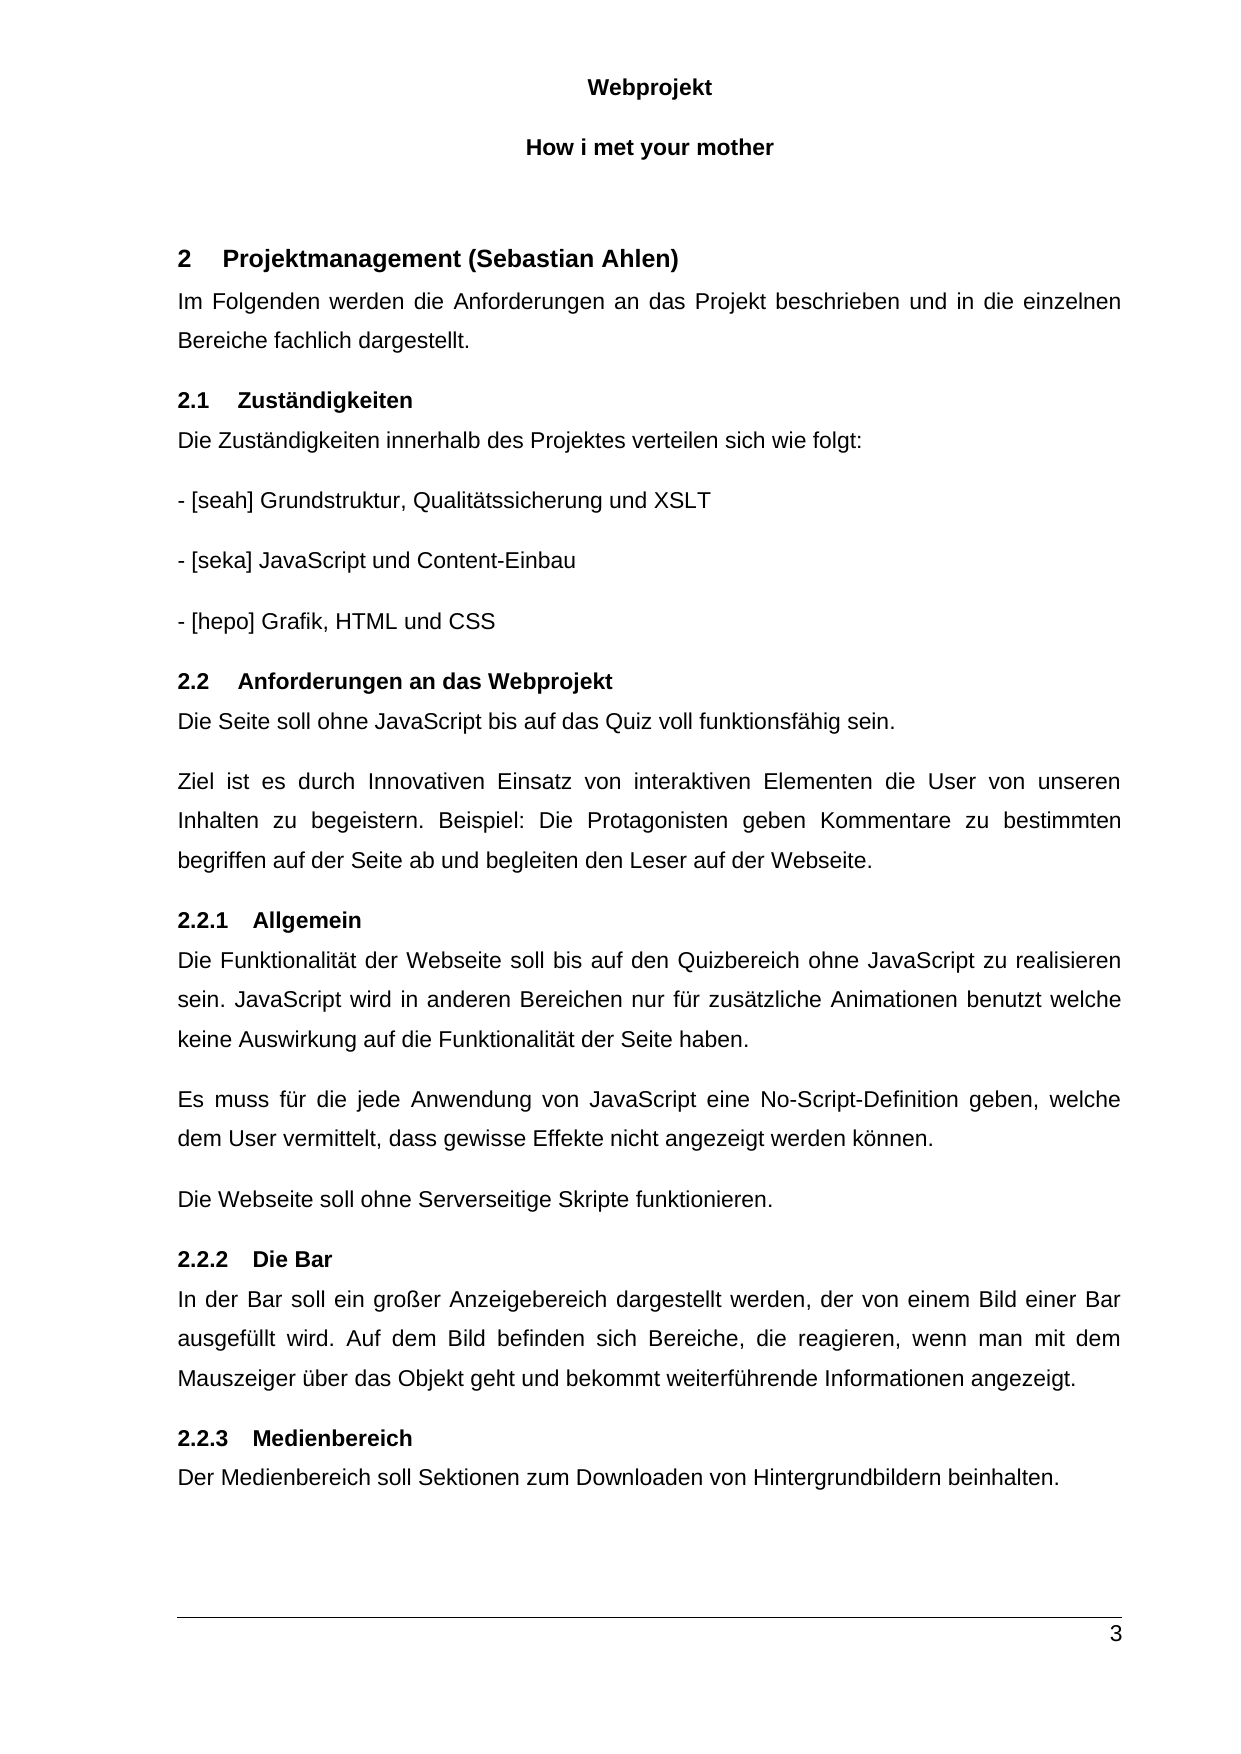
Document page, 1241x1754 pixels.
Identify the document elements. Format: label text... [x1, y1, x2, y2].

text In der Bar soll ein großer Anzeigebereich dargestellt werden, der von einem Bild einer Bar ausgefüllt wird. Auf dem Bild befinden sich Bereiche, die reagieren, wenn man mit dem Mauszeiger über das Objekt geht und bekommt weiterführende Informationen angezeigt. [177, 1286, 1122, 1391]
text Die Seite soll ohne JavaScript bis auf das Quiz voll funktionsfähig sein. [177, 708, 1122, 734]
subtitle Projektmanagement (Sebastian Ahlen) [177, 244, 1122, 273]
text - [seah] Grundstruktur, Qualitätssicherung und XSLT [177, 487, 1122, 513]
text Im Folgenden werden die Anforderungen an das Projekt beschrieben und in die einzelnen Bereiche fachlich dargestellt. [177, 288, 1122, 353]
text Es muss für die jede Anwendung von JavaScript eine No-Script-Definition geben, welche dem User vermittelt, dass gewisse Effekte nicht angezeigt werden können. [177, 1086, 1122, 1152]
text Der Medienbereich soll Sektionen zum Downloaden von Hintergrundbildern beinhalten. [177, 1464, 1122, 1491]
text Ziel ist es durch Innovativen Einsatz von interaktiven Elementen die User von unseren Inhalten zu begeistern. Beispiel: Die Protagonisten geben Kommentare zu bestimmten begriffen auf der Seite ab und begleiten den Leser auf der Webseite. [177, 768, 1122, 873]
subtitle Medienbereich [177, 1425, 1122, 1451]
subtitle Allgemein [177, 907, 1122, 933]
subtitle Anforderungen an das Webprojekt [177, 668, 1122, 694]
subtitle Die Bar [177, 1246, 1122, 1272]
text Die Funktionalität der Webseite soll bis auf den Quizbereich ohne JavaScript zu realisieren sein. JavaScript wird in anderen Bereichen nur für zusätzliche Animationen benutzt welche keine Auswirkung auf die Funktionalität der Seite haben. [177, 947, 1122, 1052]
text Die Zuständigkeiten innerhalb des Projektes verteilen sich wie folgt: [177, 427, 1122, 453]
subtitle Zuständigkeiten [177, 387, 1122, 414]
text Die Webseite soll ohne Serverseitige Skripte funktionieren. [177, 1186, 1122, 1212]
text - [hepo] Grafik, HTML und CSS [177, 608, 1122, 634]
text - [seka] JavaScript und Content-Einbau [177, 547, 1122, 574]
